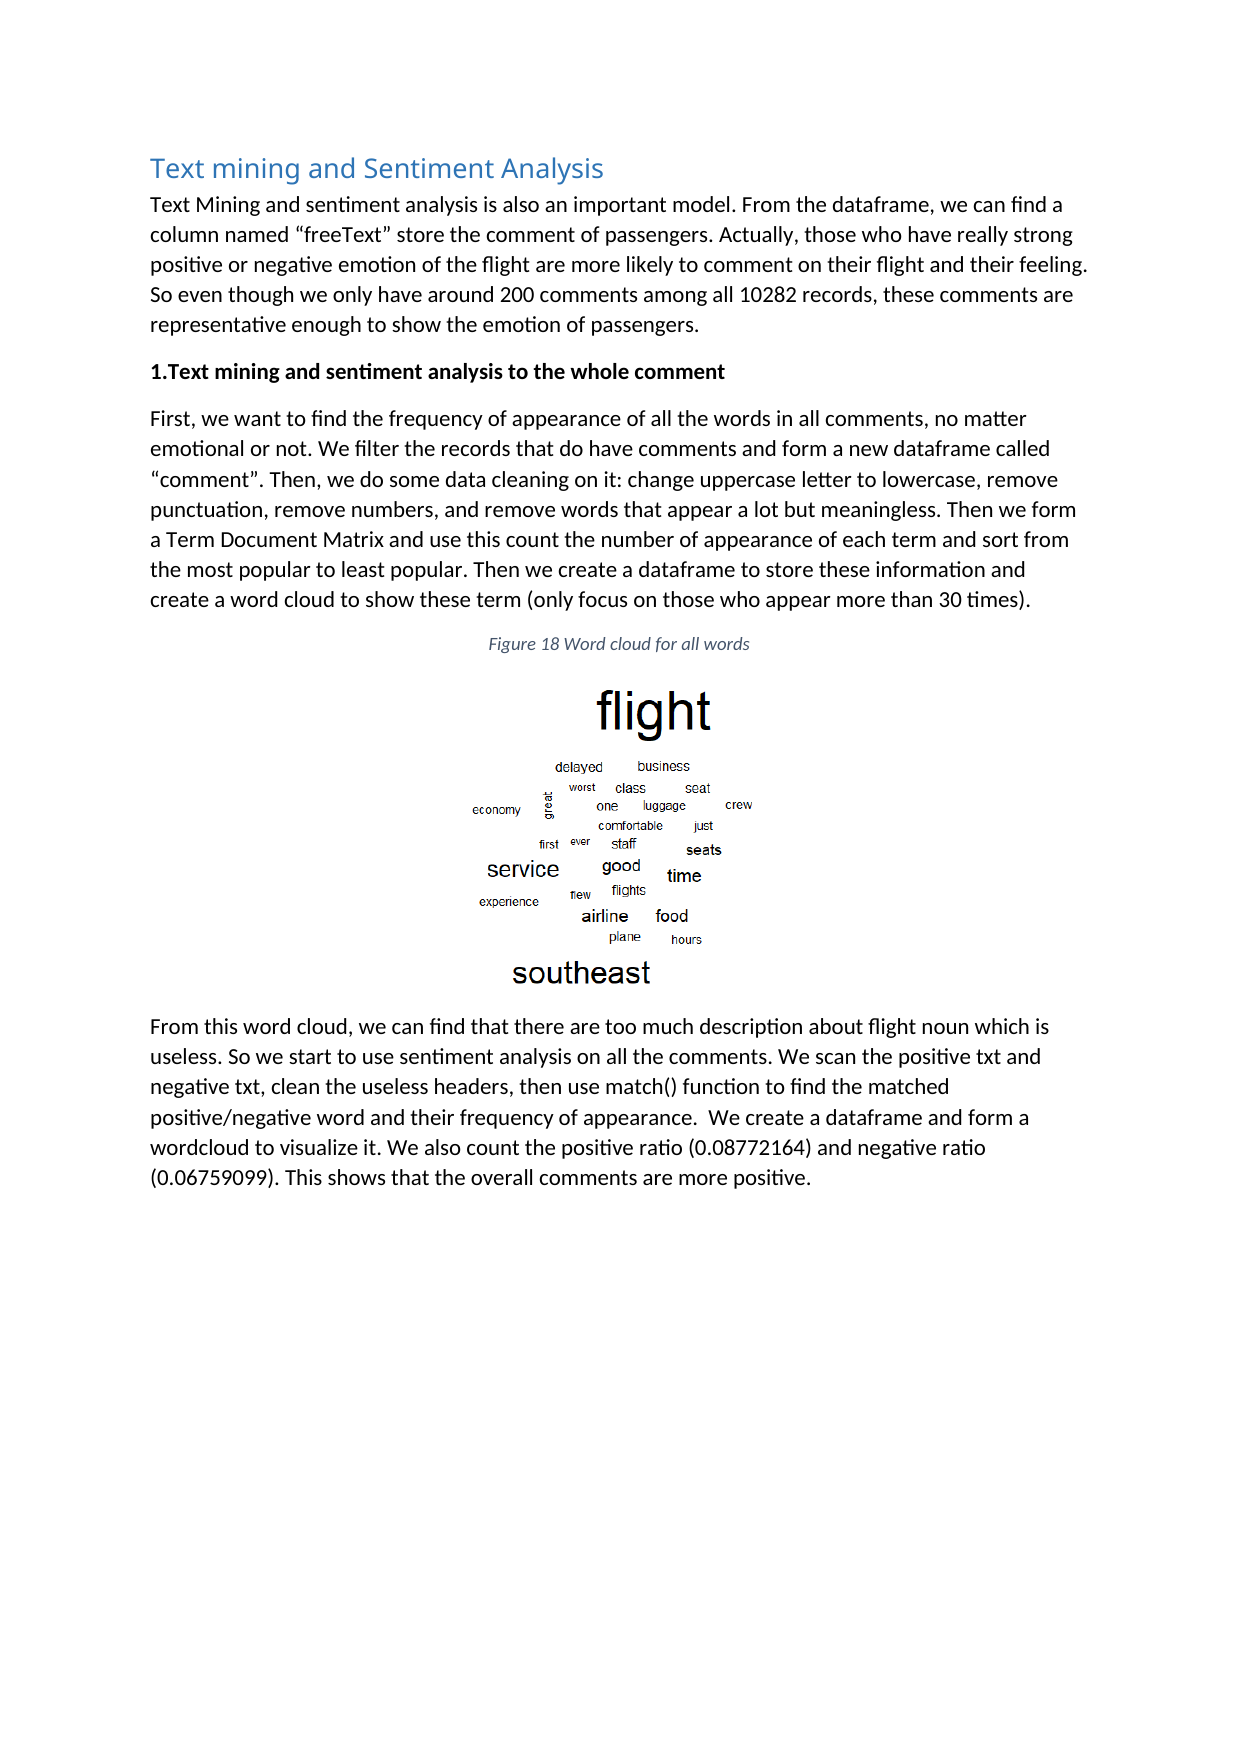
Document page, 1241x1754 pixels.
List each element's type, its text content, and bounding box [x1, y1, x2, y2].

text Text Mining and sentiment analysis is also an important model. From the dataframe, we can find a column named “freeText” store the comment of passengers. Actually, those who have really strong positive or negative emotion of the flight are more likely to comment on their flight and their feeling. So even though we only have around 200 comments among all 10282 records, these comments are representative enough to show the emotion of passengers. [150, 190, 1090, 339]
subtitle Text mining and Sentiment Analysis [150, 150, 1090, 187]
text 1.Text mining and sentiment analysis to the whole comment [150, 357, 1090, 386]
text First, we want to find the frequency of appearance of all the words in all comments, no matter emotional or not. We filter the records that do have comments and form a new dataframe called “comment”. Then, we do some data cleaning on it: change uppercase letter to lowercase, remove punctuation, remove numbers, and remove words that appear a lot but meaningless. Then we form a Term Document Matrix and use this count the number of appearance of each term and sort from the most popular to least popular. Then we create a dataframe to store these information and create a word cloud to show these term (only focus on those who appear more than 30 times). [150, 404, 1090, 614]
text From this word cloud, we can find that there are too much description about flight noun which is useless. So we start to use sentiment analysis on all the comments. We scan the positive txt and negative txt, clean the useless headers, then use match() function to find the matched positive/negative word and their frequency of appearance. We create a dataframe and form a wordcloud to visualize it. We also count the positive ratio (0.08772164) and negative ratio (0.06759099). This shows that the overall comments are more positive. [150, 1012, 1090, 1191]
